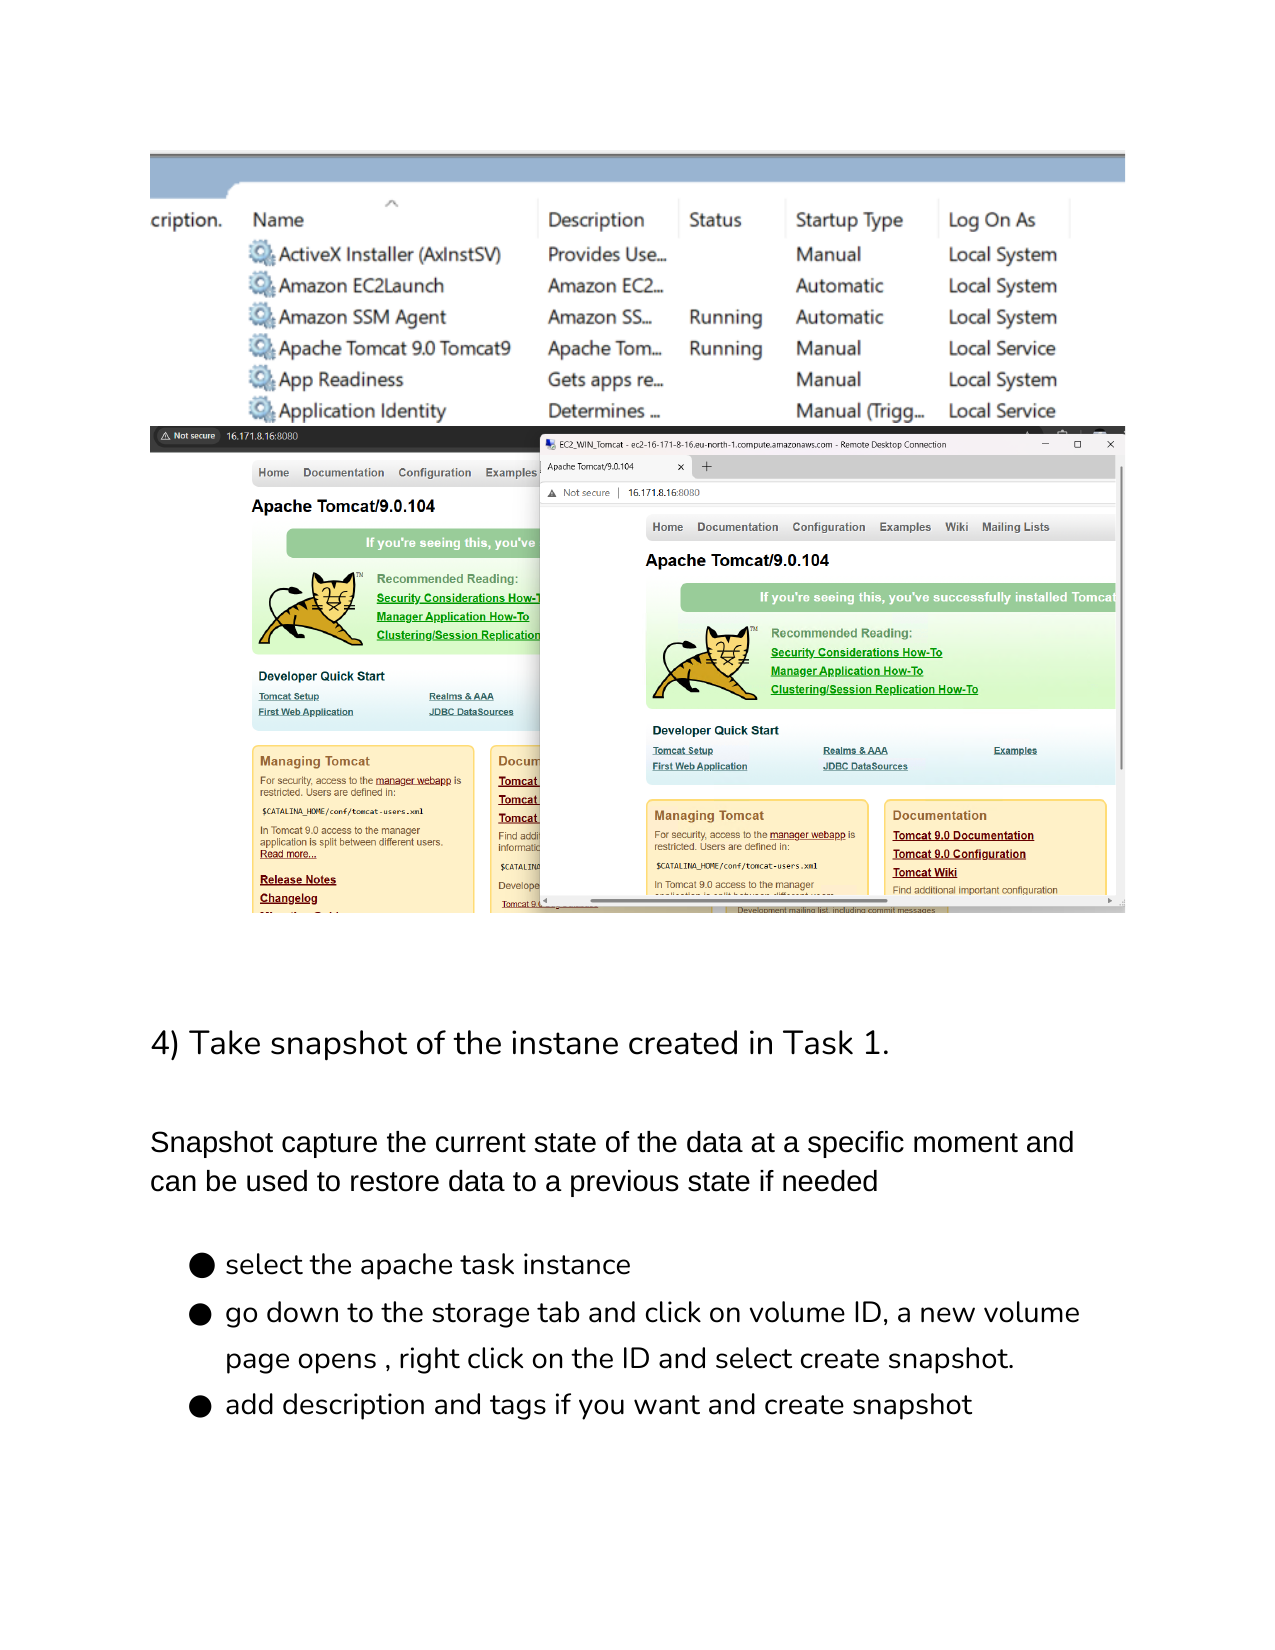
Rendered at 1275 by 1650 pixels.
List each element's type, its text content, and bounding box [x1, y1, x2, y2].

list go down to the storage tab and click on volume ID, a new volume page opens , right click on the ID and select create snapshot. [187, 1293, 1125, 1379]
picture [150, 426, 1125, 913]
list add description and tags if you want and create snapshot [187, 1384, 1125, 1424]
list select the apache task instance [187, 1241, 1125, 1286]
picture [150, 150, 1125, 423]
text Snapshot capture the current state of the data at a specific moment and can be used to restore data to a previous state if needed [150, 1125, 1125, 1197]
text 4) Take snapshot of the instane created in Task 1. [150, 1021, 1125, 1066]
